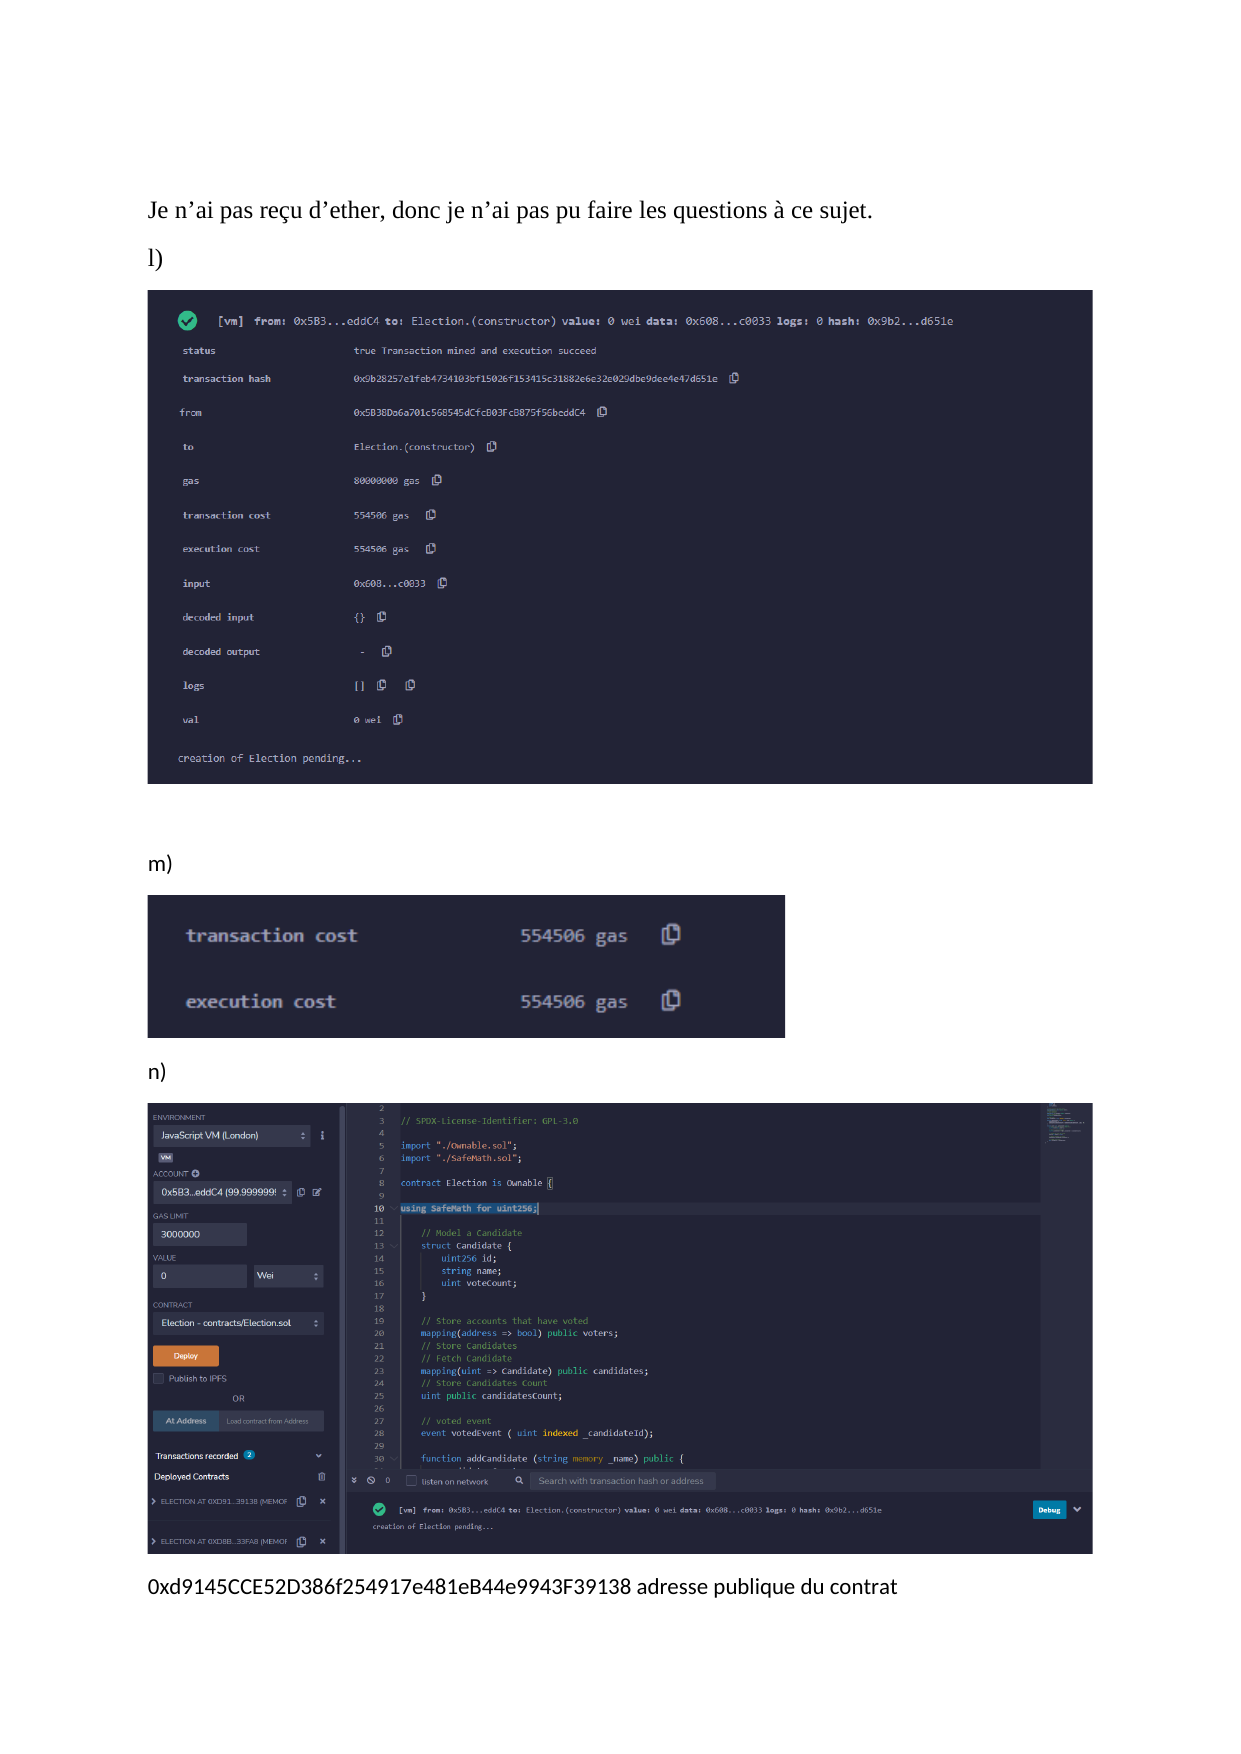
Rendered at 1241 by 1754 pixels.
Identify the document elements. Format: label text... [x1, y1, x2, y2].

text Je n’ai pas reçu d’ether, donc je n’ai pas pu faire les questions à ce sujet. [148, 195, 1093, 224]
text n) [148, 1057, 1093, 1085]
picture [147, 895, 785, 1038]
text m) [148, 849, 1093, 877]
picture [147, 290, 1093, 784]
picture [147, 1103, 1093, 1554]
text 0xd9145CCE52D386f254917e481eB44e9943F39138 adresse publique du contrat [148, 1572, 1093, 1600]
text l) [148, 243, 1093, 272]
